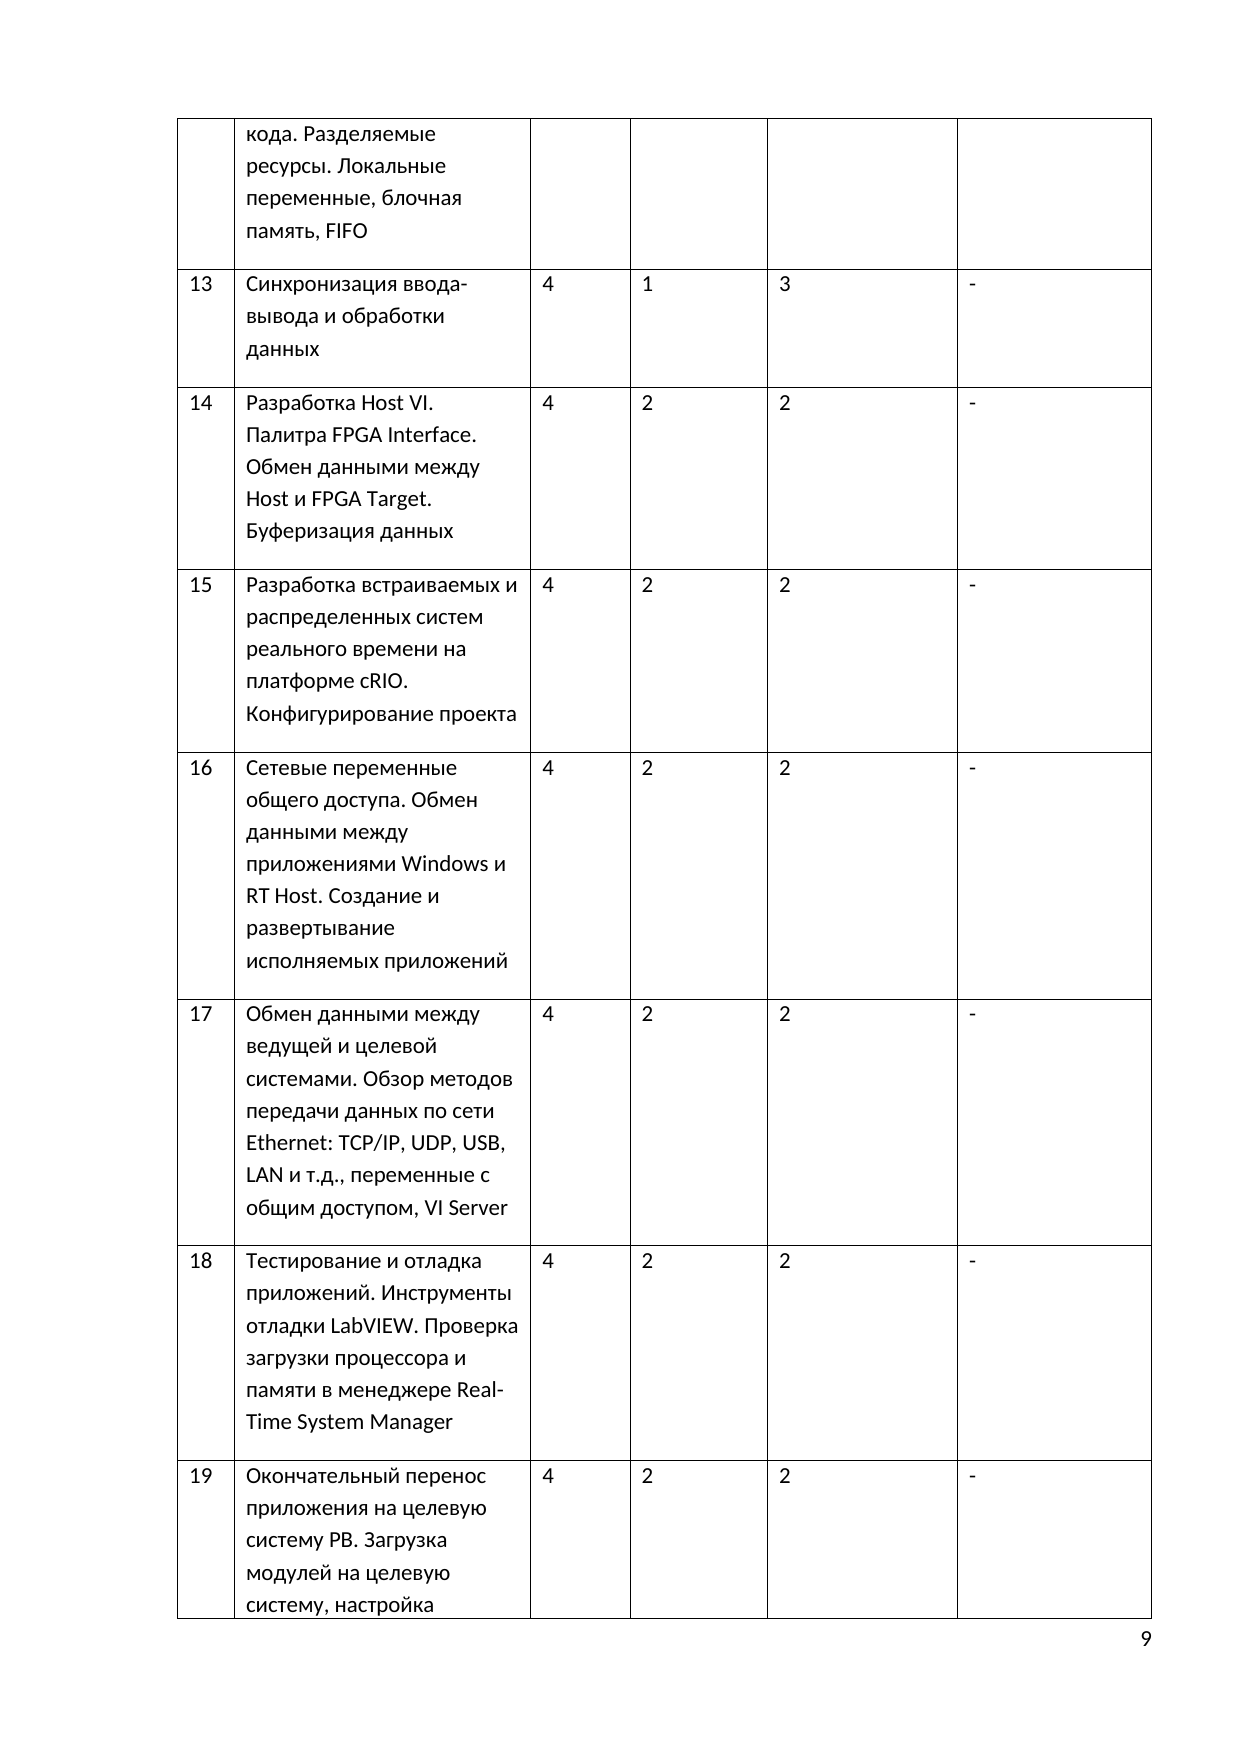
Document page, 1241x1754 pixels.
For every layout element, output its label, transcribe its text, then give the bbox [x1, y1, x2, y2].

table_cell 18 [178, 1246, 234, 1460]
table_cell 4 [531, 753, 630, 998]
table_cell Сетевые переменные общего доступа. Обмен данными между приложениями Windows и RT Host. Создание и развертывание исполняемых приложений [235, 753, 530, 998]
table_cell - [958, 1246, 1151, 1460]
table_cell 2 [768, 388, 957, 569]
table_cell - [958, 1000, 1151, 1245]
table_cell - [958, 570, 1151, 752]
table_cell 4 [531, 1000, 630, 1245]
table_cell 1 [631, 270, 767, 387]
table_cell 3 [768, 270, 957, 387]
table_cell 4 [531, 1246, 630, 1460]
table_cell 4 [531, 270, 630, 387]
table_cell - [958, 388, 1151, 569]
table_cell - [958, 270, 1151, 387]
table_cell Тестирование и отладка приложений. Инструменты отладки LabVIEW. Проверка загрузки процессора и памяти в менеджере Real-Time System Manager [235, 1246, 530, 1460]
table_cell 2 [631, 1461, 767, 1618]
table_cell 15 [178, 570, 234, 752]
table_cell 2 [631, 388, 767, 569]
table_cell 2 [768, 1461, 957, 1618]
table_cell 4 [531, 388, 630, 569]
table_cell Синхронизация ввода-вывода и обработки данных [235, 270, 530, 387]
table_cell - [958, 1461, 1151, 1618]
table_cell 2 [631, 570, 767, 752]
table_cell 2 [768, 1246, 957, 1460]
table_cell 2 [768, 753, 957, 998]
table_cell 2 [631, 753, 767, 998]
table_cell Разработка Host VI. Палитра FPGA Interface. Обмен данными между Host и FPGA Target. Буферизация данных [235, 388, 530, 569]
table_cell 14 [178, 388, 234, 569]
table_cell 2 [768, 570, 957, 752]
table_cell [235, 1461, 530, 1618]
table_cell 2 [631, 1000, 767, 1245]
table_cell Обмен данными между ведущей и целевой системами. Обзор методов передачи данных по сети Ethernet: TCP/IP, UDP, USB, LAN и т.д., переменные с общим доступом, VI Server [235, 1000, 530, 1245]
table_cell - [958, 119, 1151, 268]
table_cell 16 [178, 753, 234, 998]
table_cell 17 [178, 1000, 234, 1245]
table_cell 1 [631, 119, 767, 268]
table_cell 19 [178, 1461, 234, 1618]
table_cell 4 [531, 1461, 630, 1618]
table_cell 2 [631, 1246, 767, 1460]
table_cell 4 [531, 119, 630, 268]
table_cell - [958, 753, 1151, 998]
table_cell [235, 119, 530, 268]
table_cell 2 [768, 1000, 957, 1245]
table_cell Разработка встраиваемых и распределенных систем реального времени на платформе cRIO. Конфигурирование проекта [235, 570, 530, 752]
table_cell 4 [531, 570, 630, 752]
table_cell 3 [768, 119, 957, 268]
table_cell 13 [178, 270, 234, 387]
table_cell 12 [178, 119, 234, 268]
